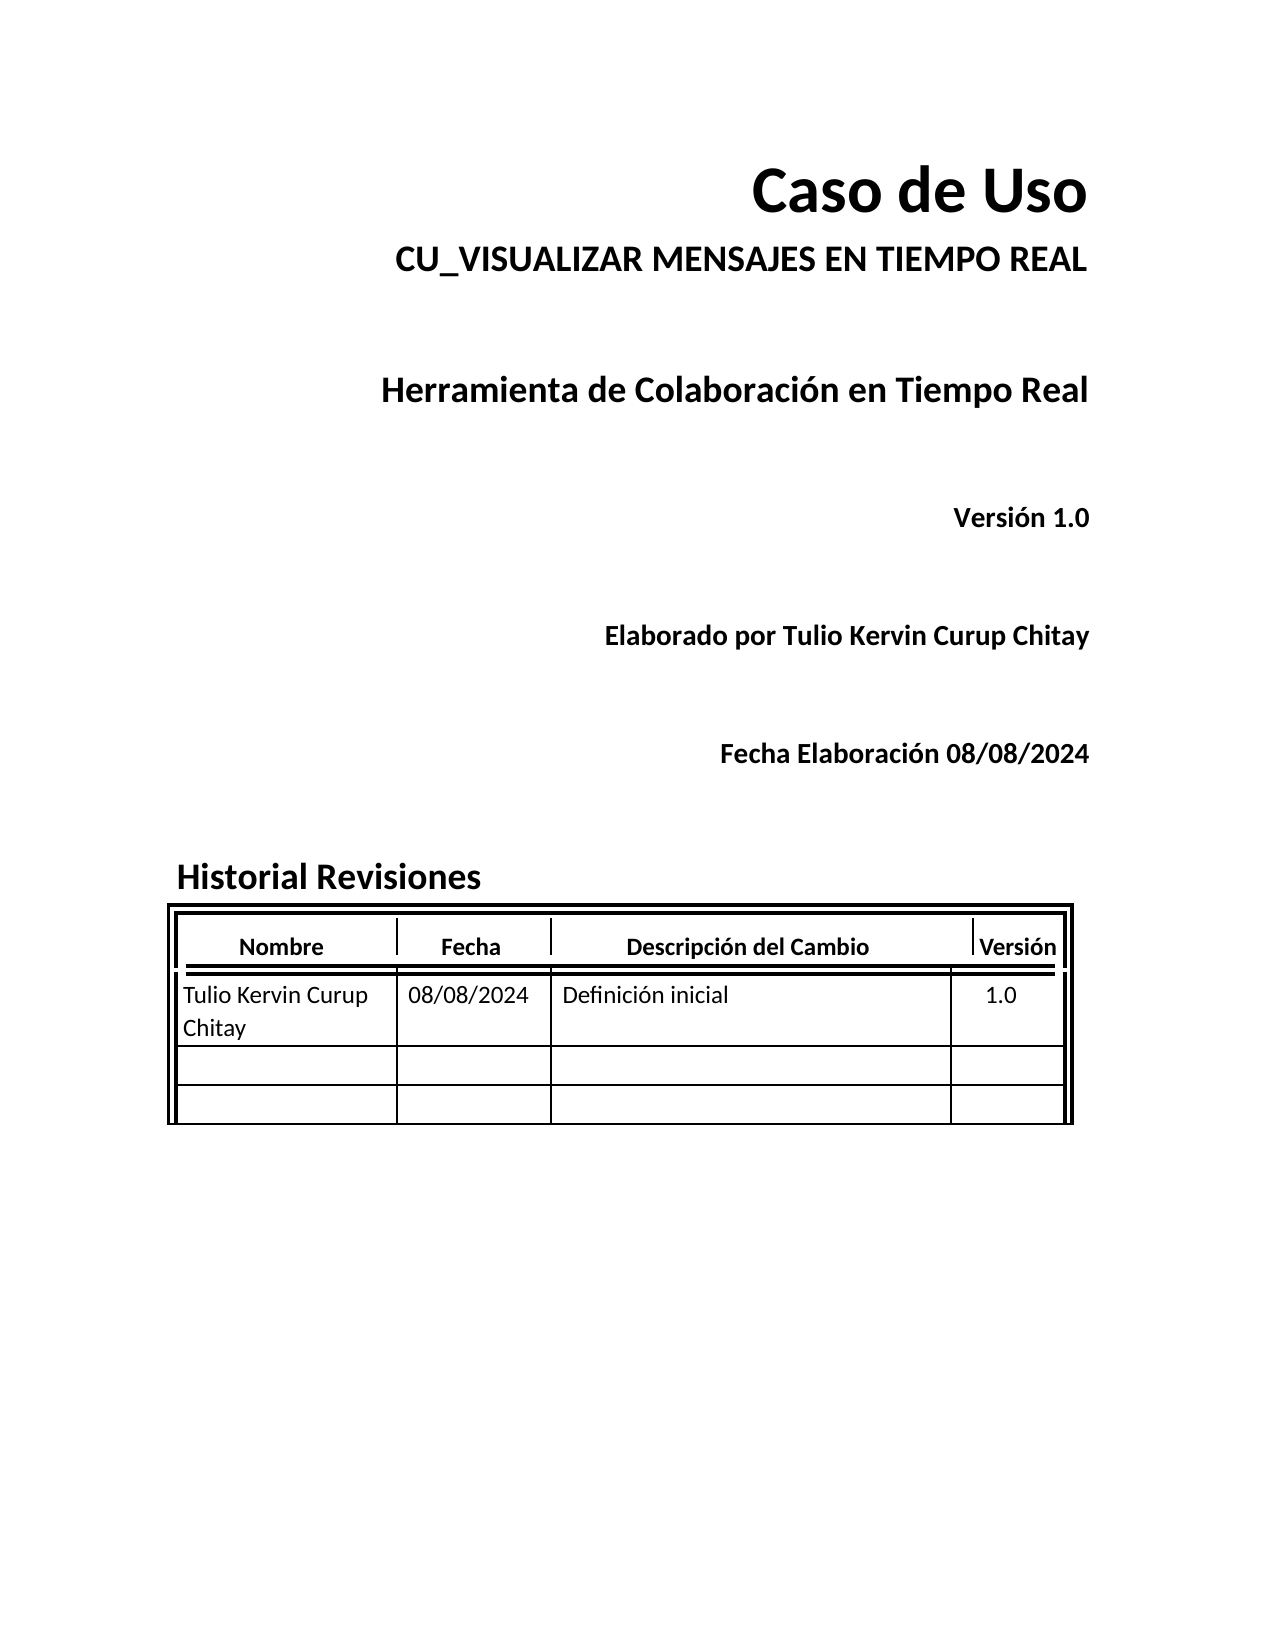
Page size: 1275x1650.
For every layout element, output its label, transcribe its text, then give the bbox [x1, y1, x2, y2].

table_header Nombre Fecha Descripción del Cambio Versión [172, 907, 1068, 964]
table_cell [552, 1047, 950, 1084]
table_cell [398, 1047, 550, 1084]
table_cell [552, 1086, 950, 1123]
text Caso de Uso [177, 148, 1088, 229]
table_cell [178, 1086, 396, 1123]
table_cell Definición inicial [552, 976, 950, 1045]
table_cell [952, 1047, 1063, 1084]
table_cell [398, 1086, 550, 1123]
text Herramienta de Colaboración en Tiempo Real [178, 366, 1089, 412]
table_cell Tulio Kervin Curup Chitay [172, 964, 396, 1045]
text Elaborado por Tulio Kervin Curup Chitay [178, 617, 1089, 653]
text Versión 1.0 [178, 499, 1089, 535]
text Historial Revisiones [177, 853, 1098, 899]
table_cell [178, 1047, 396, 1084]
table_cell [952, 1086, 1063, 1123]
text CU_VISUALIZAR MENSAJES EN TIEMPO REAL [177, 235, 1088, 281]
table_cell 1.0 [952, 964, 1068, 1045]
table_cell 08/08/2024 [398, 976, 550, 1045]
text Fecha Elaboración 08/08/2024 [178, 735, 1089, 771]
